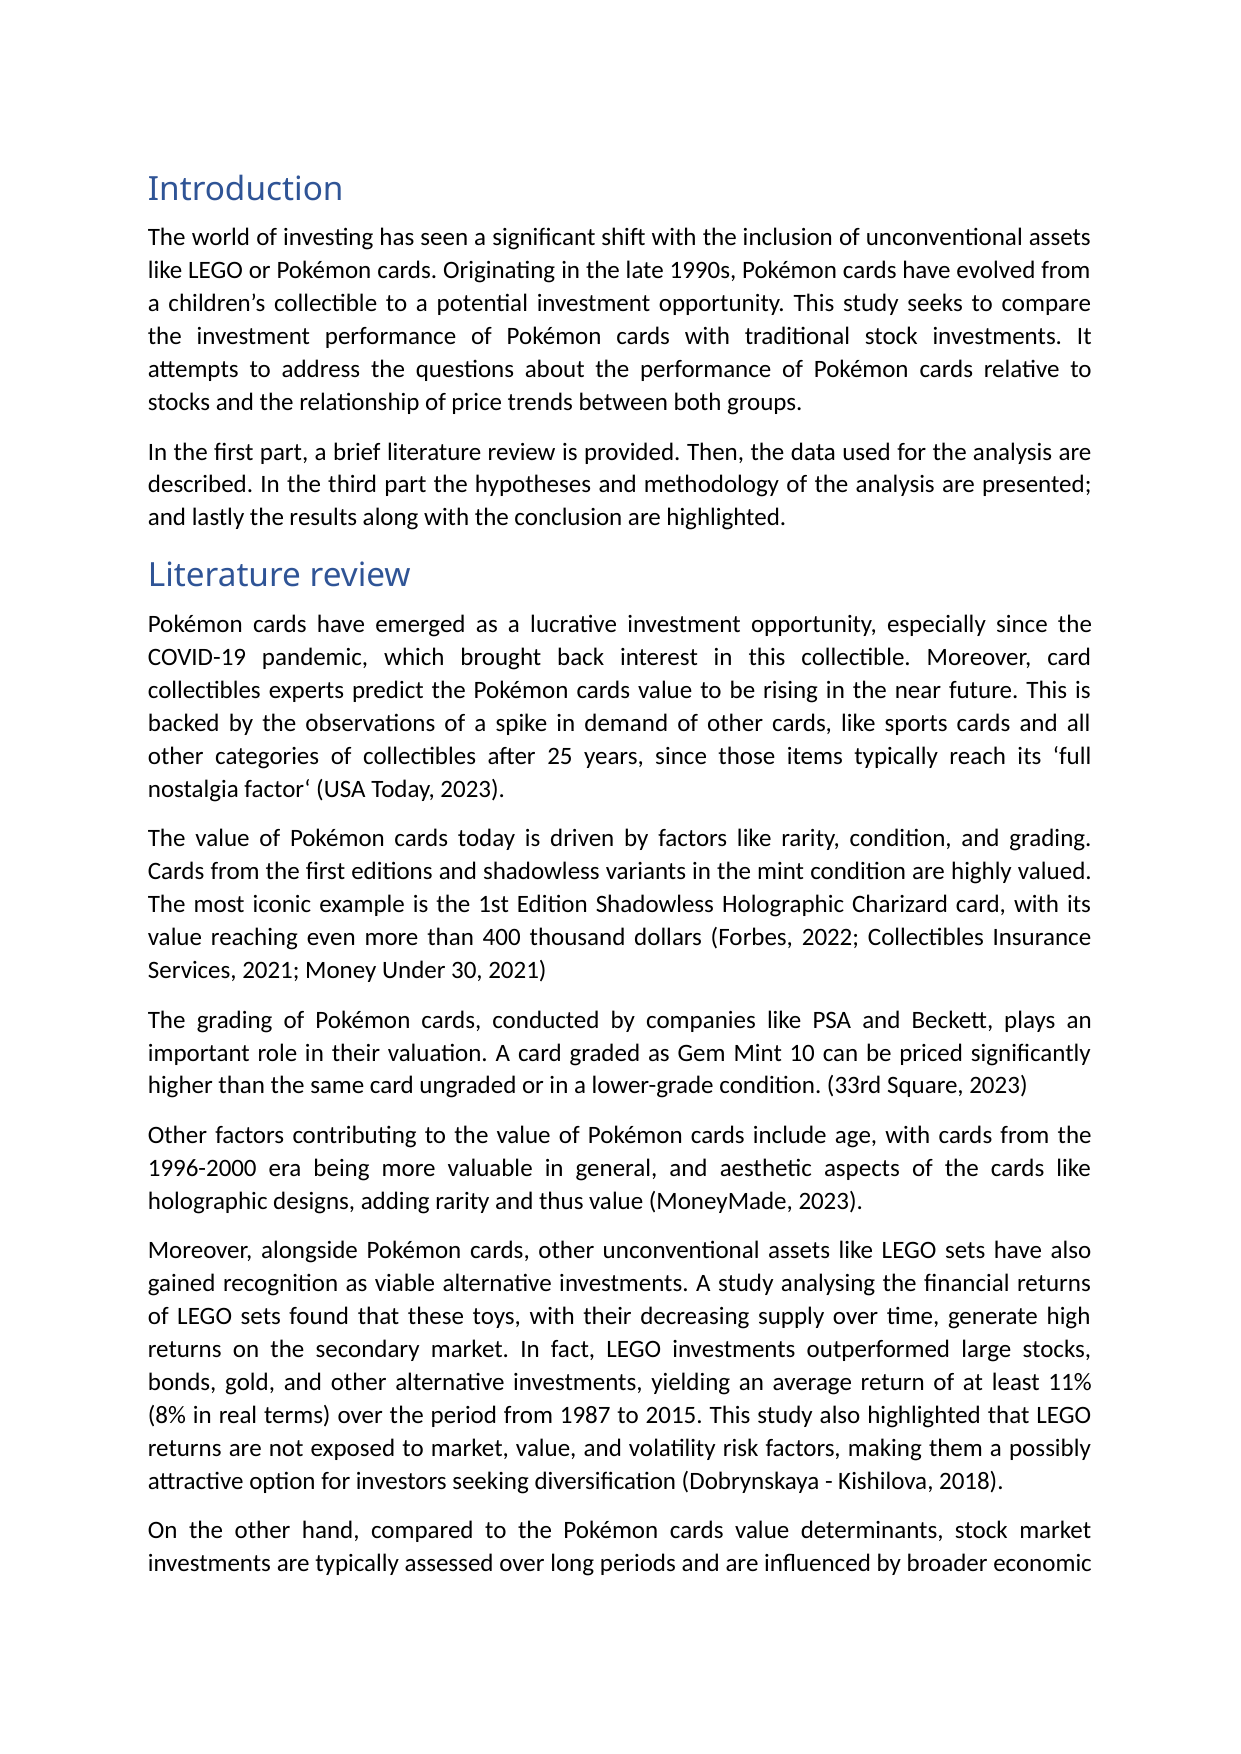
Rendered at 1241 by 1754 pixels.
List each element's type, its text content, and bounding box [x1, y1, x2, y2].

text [148, 1515, 1093, 1578]
subtitle Literature review [148, 551, 1093, 597]
text The world of investing has seen a significant shift with the inclusion of unconventional assets like LEGO or Pokémon cards. Originating in the late 1990s, Pokémon cards have evolved from a children’s collectible to a potential investment opportunity. This study seeks to compare the investment performance of Pokémon cards with traditional stock investments. It attempts to address the questions about the performance of Pokémon cards relative to stocks and the relationship of price trends between both groups. [148, 222, 1093, 417]
text In the first part, a brief literature review is provided. Then, the data used for the analysis are described. In the third part the hypotheses and methodology of the analysis are presented; and lastly the results along with the conclusion are highlighted. [148, 436, 1093, 532]
text The value of Pokémon cards today is driven by factors like rarity, condition, and grading. Cards from the first editions and shadowless variants in the mint condition are highly valued. The most iconic example is the 1st Edition Shadowless Holographic Charizard card, with its value reaching even more than 400 thousand dollars (Forbes, 2022; Collectibles Insurance Services, 2021; Money Under 30, 2021) [148, 823, 1093, 985]
text Pokémon cards have emerged as a lucrative investment opportunity, especially since the COVID-19 pandemic, which brought back interest in this collectible. Moreover, card collectibles experts predict the Pokémon cards value to be rising in the near future. This is backed by the observations of a spike in demand of other cards, like sports cards and all other categories of collectibles after 25 years, since those items typically reach its ‘full nostalgia factor‘ (USA Today, 2023). [148, 608, 1093, 803]
text Moreover, alongside Pokémon cards, other unconventional assets like LEGO sets have also gained recognition as viable alternative investments. A study analysing the financial returns of LEGO sets found that these toys, with their decreasing supply over time, generate high returns on the secondary market. In fact, LEGO investments outperformed large stocks, bonds, gold, and other alternative investments, yielding an average return of at least 11% (8% in real terms) over the period from 1987 to 2015. This study also highlighted that LEGO returns are not exposed to market, value, and volatility risk factors, making them a possibly attractive option for investors seeking diversification (Dobrynskaya - Kishilova, 2018). [148, 1235, 1093, 1496]
subtitle Introduction [148, 164, 1093, 210]
text The grading of Pokémon cards, conducted by companies like PSA and Beckett, plays an important role in their valuation. A card graded as Gem Mint 10 can be priced significantly higher than the same card ungraded or in a lower-grade condition. (33rd Square, 2023) [148, 1004, 1093, 1100]
text Other factors contributing to the value of Pokémon cards include age, with cards from the 1996-2000 era being more valuable in general, and aesthetic aspects of the cards like holographic designs, adding rarity and thus value (MoneyMade, 2023). [148, 1119, 1093, 1216]
